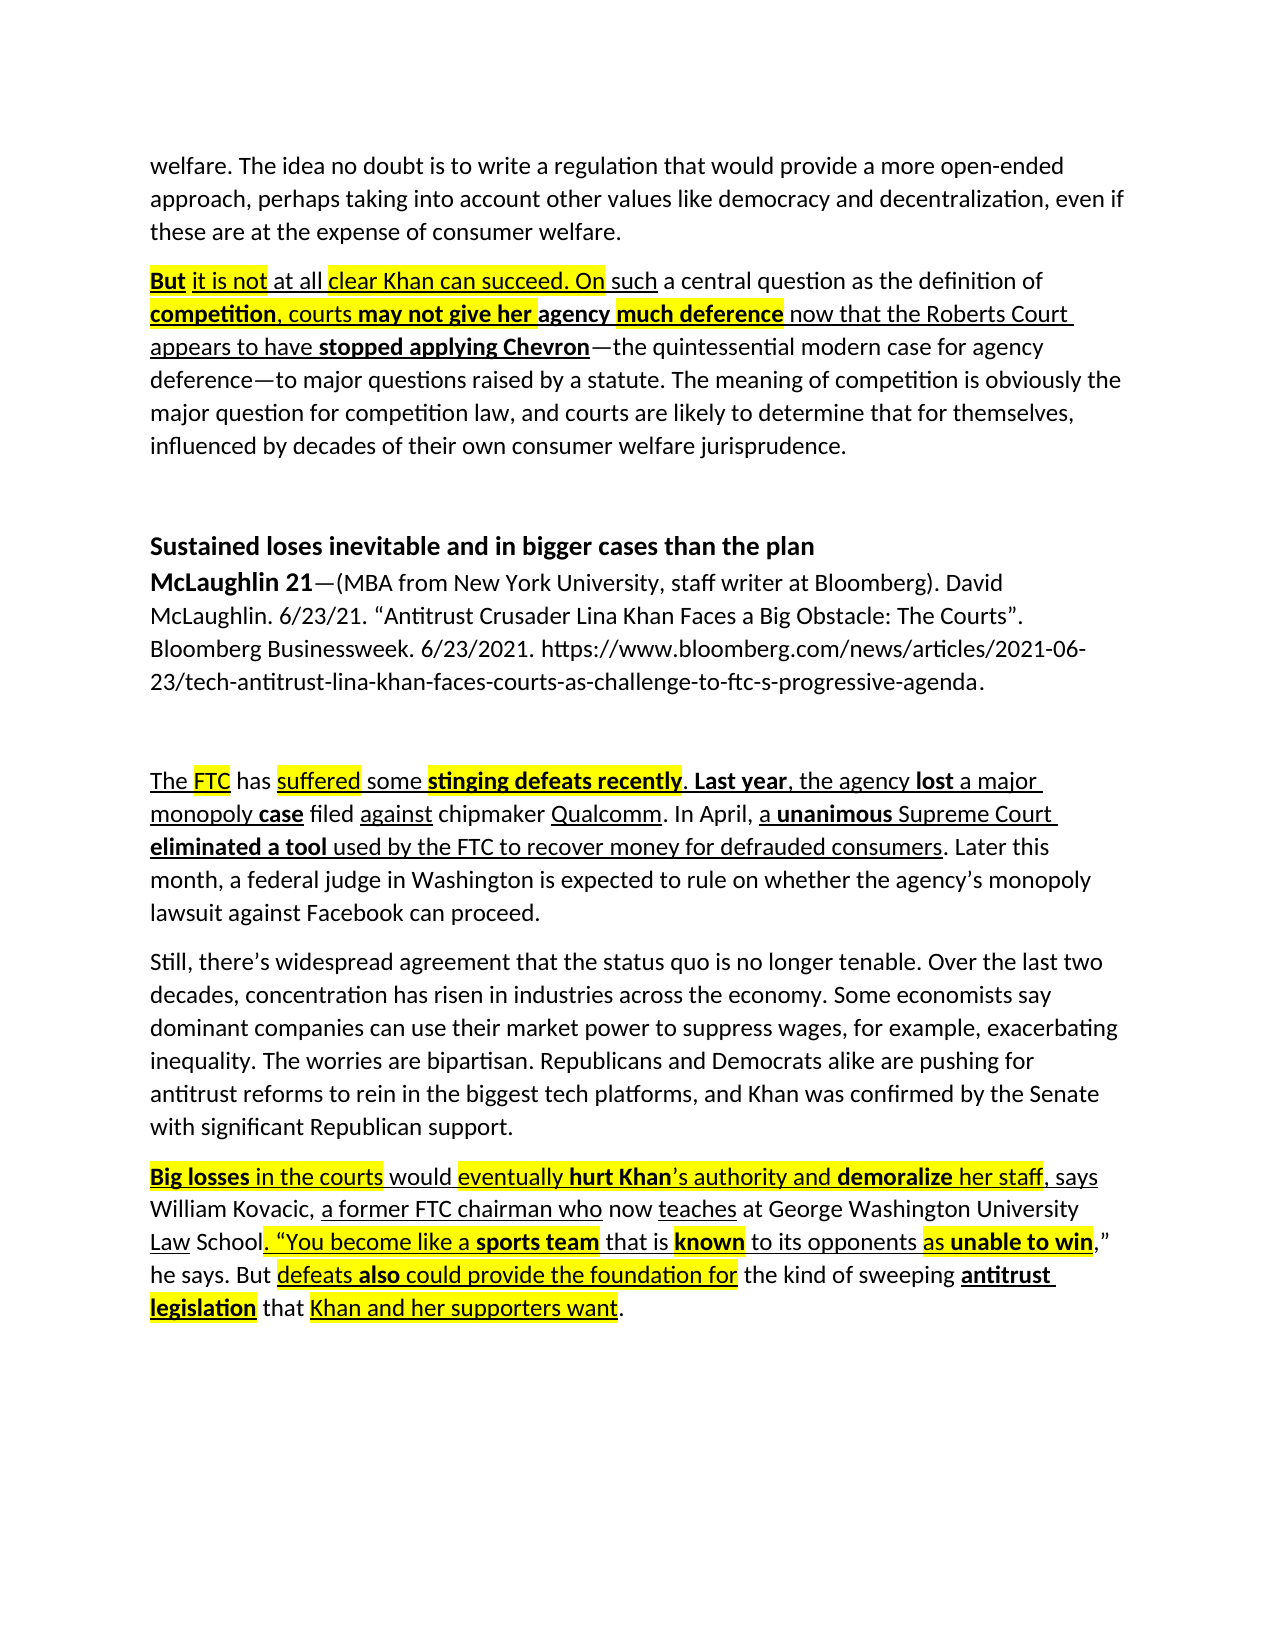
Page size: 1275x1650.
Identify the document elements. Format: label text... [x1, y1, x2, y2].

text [150, 150, 1125, 246]
text But it is not at all clear Khan can succeed. On such a central question as the definition of competition, courts may not give her agency much deference now that the Roberts Court appears to have stopped applying Chevron—the quintessential modern case for agency deference—to major questions raised by a statute. The meaning of competition is obviously the major question for competition law, and courts are likely to determine that for themselves, influenced by decades of their own consumer welfare jurisprudence. [150, 265, 1125, 461]
text Still, there’s widespread agreement that the status quo is no longer tenable. Over the last two decades, concentration has risen in industries across the economy. Some economists say dominant companies can use their market power to suppress wages, for example, exacerbating inequality. The worries are bipartisan. Republicans and Democrats alike are pushing for antitrust reforms to rein in the biggest tech platforms, and Khan was confirmed by the Senate with significant Republican support. [150, 946, 1125, 1142]
text Sustained loses inevitable and in bigger cases than the plan [150, 529, 1125, 562]
text McLaughlin 21—(MBA from New York University, staff writer at Bloomberg). David McLaughlin. 6/23/21. “Antitrust Crusader Lina Khan Faces a Big Obstacle: The Courts”. Bloomberg Businessweek. 6/23/2021. https://www.bloomberg.com/news/articles/2021-06-23/tech-antitrust-lina-khan-faces-courts-as-challenge-to-ftc-s-progressive-agenda. [150, 565, 1125, 697]
text Big losses in the courts would eventually hurt Khan’s authority and demoralize her staff, says William Kovacic, a former FTC chairman who now teaches at George Washington University Law School. “You become like a sports team that is known to its opponents as unable to win,” he says. But defeats also could provide the foundation for the kind of sweeping antitrust legislation that Khan and her supporters want. [150, 1161, 1125, 1323]
text The FTC has suffered some stinging defeats recently. Last year, the agency lost a major monopoly case filed against chipmaker Qualcomm. In April, a unanimous Supreme Court eliminated a tool used by the FTC to recover money for defrauded consumers. Later this month, a federal judge in Washington is expected to rule on whether the agency’s monopoly lawsuit against Facebook can proceed. [150, 765, 1125, 927]
